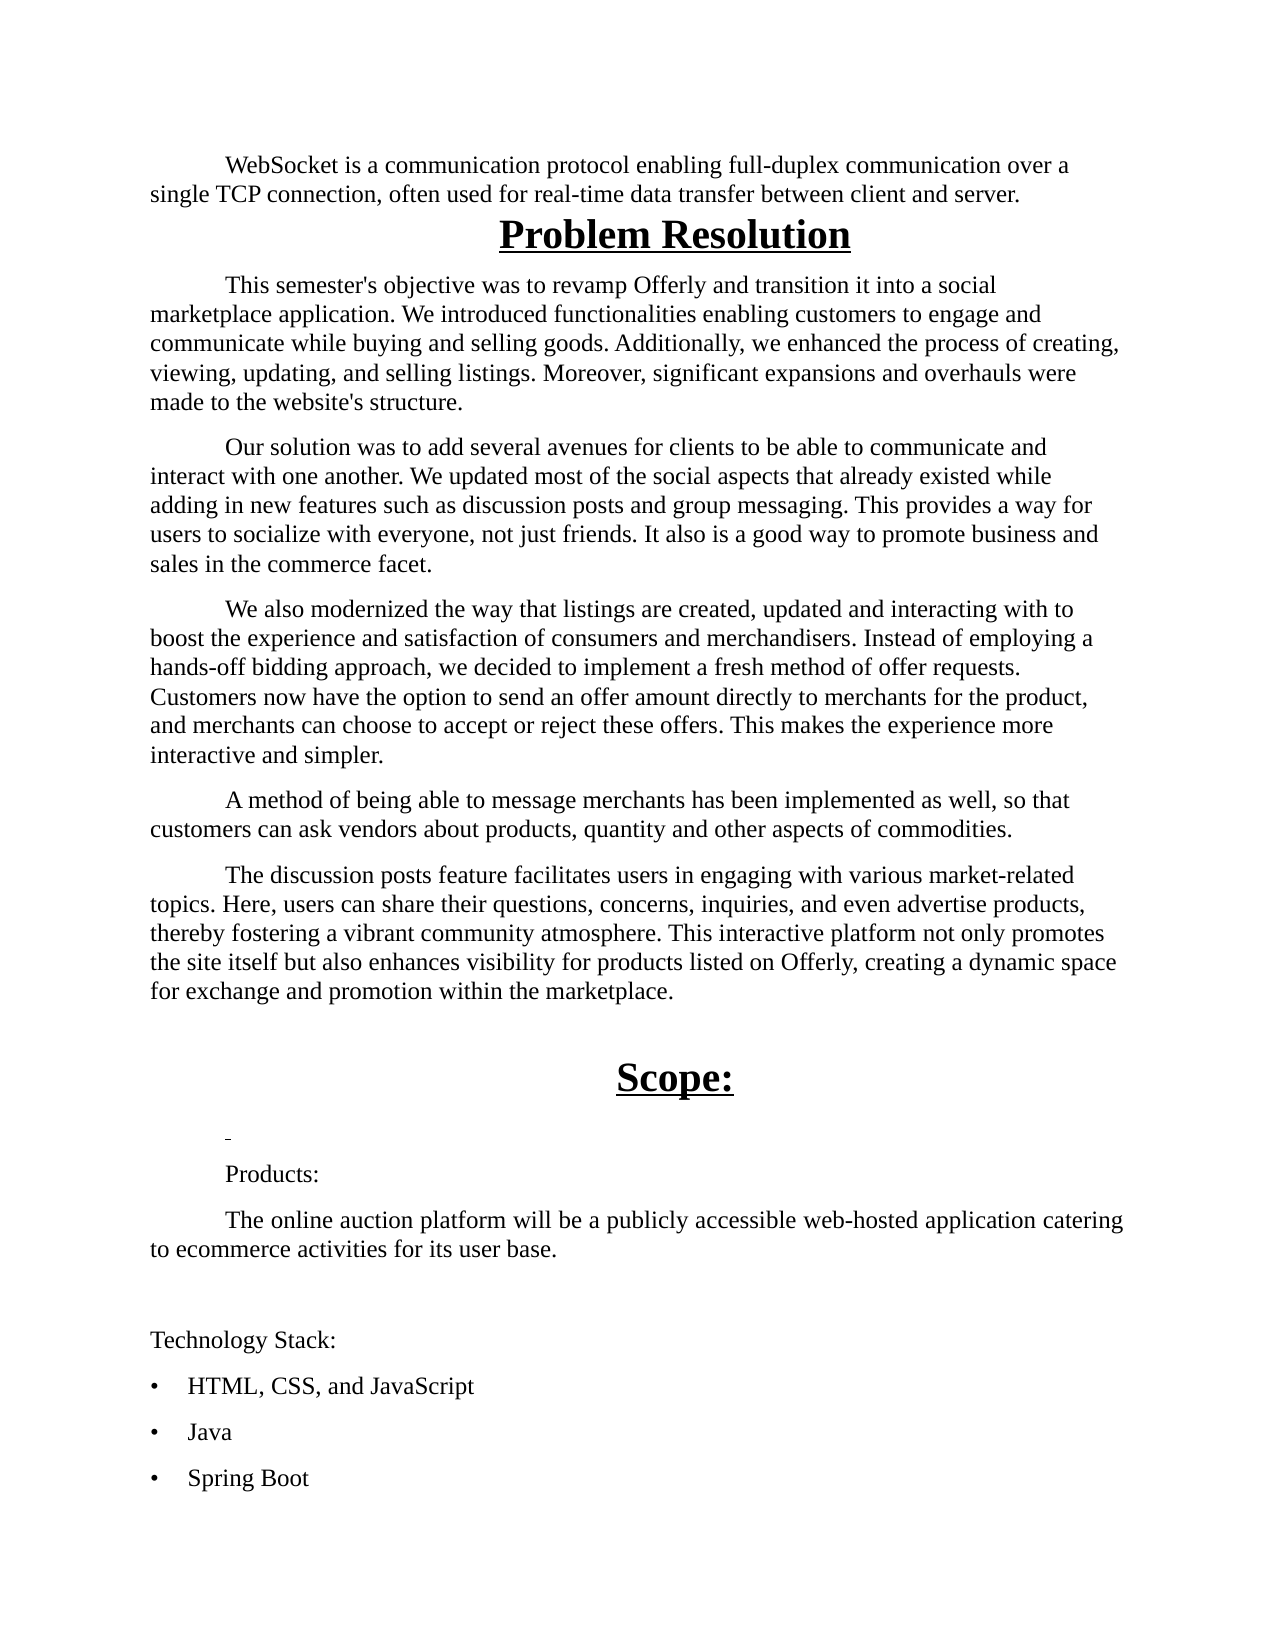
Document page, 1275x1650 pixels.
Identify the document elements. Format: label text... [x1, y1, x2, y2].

text WebSocket is a communication protocol enabling full-duplex communication over a single TCP connection, often used for real-time data transfer between client and server. [150, 150, 1125, 208]
text This semester's objective was to revamp Offerly and transition it into a social marketplace application. We introduced functionalities enabling customers to engage and communicate while buying and selling goods. Additionally, we enhanced the process of creating, viewing, updating, and selling listings. Moreover, significant expansions and overhauls were made to the website's structure. [150, 271, 1125, 416]
text Our solution was to add several avenues for clients to be able to communicate and interact with one another. We updated most of the social aspects that already existed while adding in new features such as discussion posts and group messaging. This provides a way for users to socialize with everyone, not just friends. It also is a good way to promote business and sales in the commerce facet. [150, 432, 1125, 578]
text The discussion posts feature facilitates users in engaging with various market-related topics. Here, users can share their questions, concerns, inquiries, and even advertise products, thereby fostering a vibrant community atmosphere. This interactive platform not only promotes the site itself but also enhances visibility for products listed on Offerly, creating a dynamic space for exchange and promotion within the marketplace. [150, 860, 1125, 1006]
text A method of being able to message merchants has been implemented as well, so that customers can ask vendors about products, quantity and other aspects of commodities. [150, 786, 1125, 844]
list HTML, CSS, and JavaScript [150, 1371, 1125, 1401]
list Java [150, 1417, 1125, 1446]
text We also modernized the way that listings are created, updated and interacting with to boost the experience and satisfaction of consumers and merchandisers. Instead of employing a hands-off bidding approach, we decided to implement a fresh method of offer requests. Customers now have the option to send an offer amount directly to merchants for the product, and merchants can choose to accept or reject these offers. This makes the experience more interactive and simpler. [150, 594, 1125, 769]
text Technology Stack: [150, 1326, 1125, 1355]
text Problem Resolution [150, 225, 1125, 254]
list Spring Boot [150, 1463, 1125, 1492]
text The online auction platform will be a publicly accessible web-hosted application catering to ecommerce activities for its user base. [150, 1205, 1125, 1263]
text Products: [150, 1159, 1125, 1188]
text Scope: [150, 1068, 1125, 1097]
